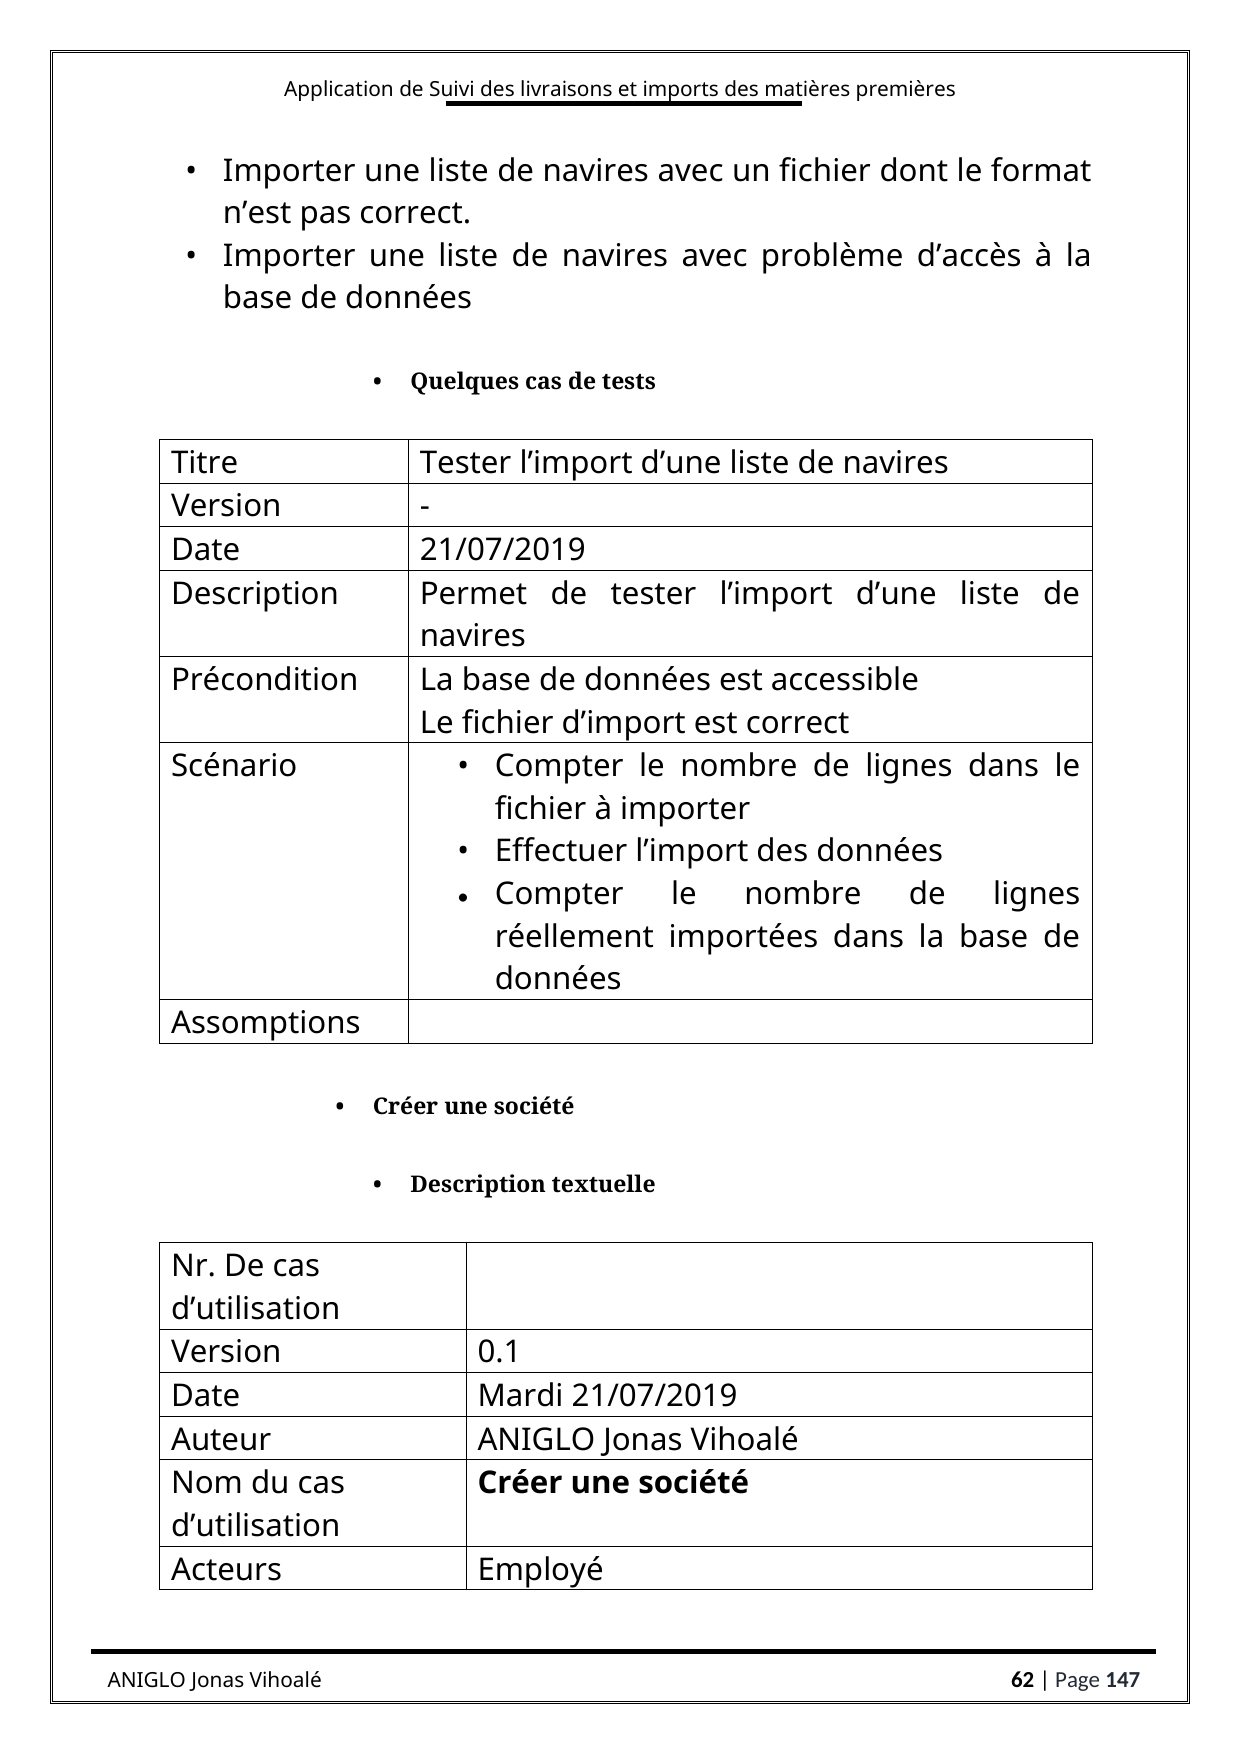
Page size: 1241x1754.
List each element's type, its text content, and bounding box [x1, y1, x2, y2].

table_cell Employé [467, 1547, 1092, 1589]
table_cell Précondition [160, 657, 408, 742]
table_cell 21/07/2019 [409, 527, 1092, 570]
list Importer une liste de navires avec un fichier dont le format n’est pas correct. [185, 148, 1092, 233]
list Quelques cas de tests [373, 365, 1092, 396]
table_cell Version [160, 1330, 466, 1372]
table_cell Mardi 21/07/2019 [467, 1373, 1092, 1416]
table_cell - [409, 484, 1092, 526]
table_cell Assomptions [160, 1000, 408, 1042]
table_cell Auteur [160, 1417, 466, 1459]
table_cell Version [160, 484, 408, 526]
table_header Titre [160, 440, 408, 482]
table_cell Acteurs [160, 1547, 466, 1589]
list Importer une liste de navires avec problème d’accès à la base de données [185, 233, 1092, 318]
table_cell Date [160, 527, 408, 570]
table_header Tester l’import d’une liste de navires [409, 440, 1092, 482]
table_cell Date [160, 1373, 466, 1416]
table_cell Description [160, 571, 408, 656]
list Description textuelle [373, 1168, 1092, 1199]
table_header [467, 1243, 1092, 1328]
table_cell Compter le nombre de lignes dans le fichier à importer Effectuer l’import des données Compter le nombre de lignes réellement importées dans la base de données [409, 743, 1092, 999]
table_cell Nom du cas d’utilisation [160, 1460, 466, 1546]
table_header Nr. De cas d’utilisation [160, 1243, 466, 1328]
table_cell 0.1 [467, 1330, 1092, 1372]
table_cell Permet de tester l’import d’une liste de navires [409, 571, 1092, 656]
list Créer une société [335, 1090, 1092, 1122]
table_cell La base de données est accessible Le fichier d’import est correct [409, 657, 1092, 742]
table_cell Créer une société [467, 1460, 1092, 1546]
table_cell ANIGLO Jonas Vihoalé [467, 1417, 1092, 1459]
table_cell [409, 1000, 1092, 1042]
table_cell Scénario [160, 743, 408, 999]
